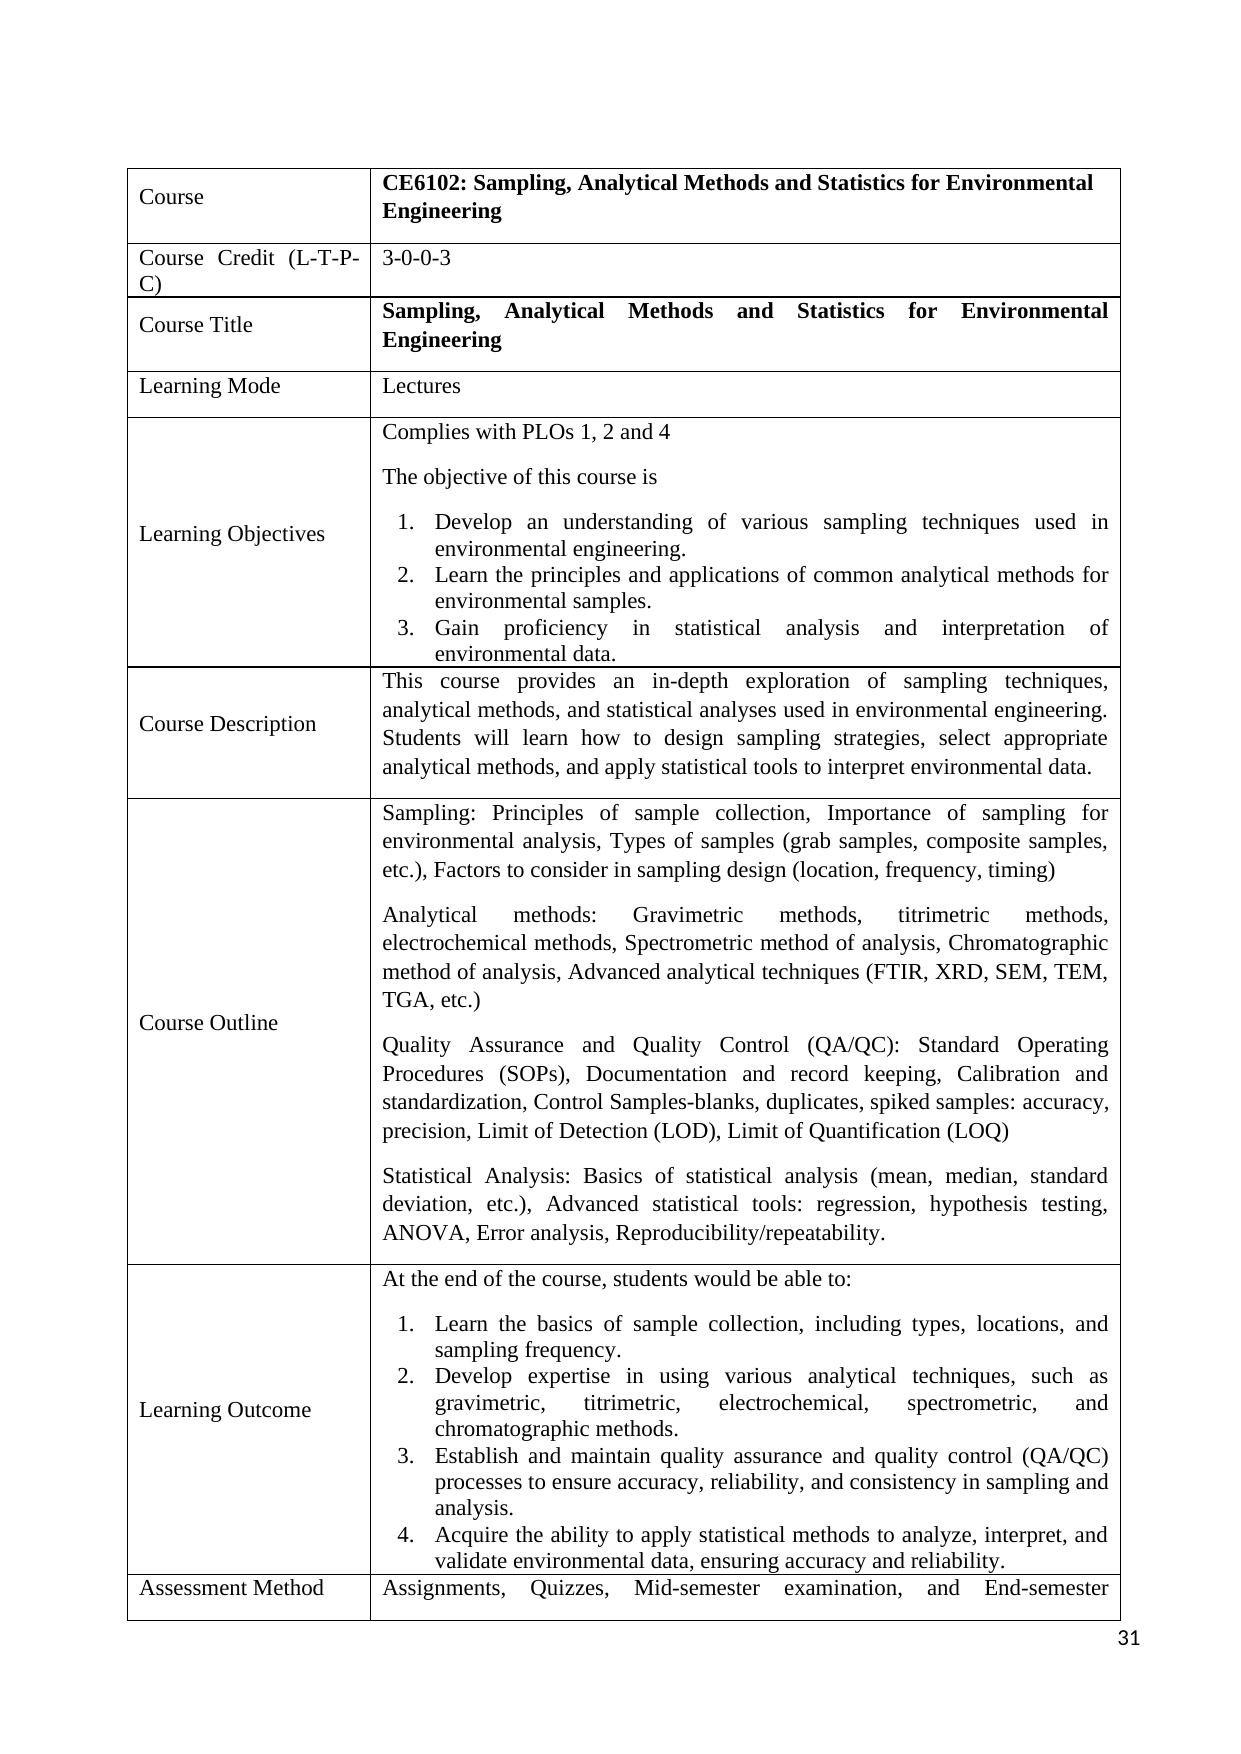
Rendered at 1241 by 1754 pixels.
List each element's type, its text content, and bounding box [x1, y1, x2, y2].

table_cell Assessment Method [128, 1575, 370, 1619]
table_header Course [128, 169, 370, 243]
table_cell Learning Outcome [128, 1265, 370, 1573]
table_cell This course provides an in-depth exploration of sampling techniques, analytical methods, and statistical analyses used in environmental engineering. Students will learn how to design sampling strategies, select appropriate analytical methods, and apply statistical tools to interpret environmental data. [371, 668, 1120, 798]
table_cell Learning Mode [128, 372, 370, 417]
table_cell Complies with PLOs 1, 2 and 4 The objective of this course is Develop an understanding of various sampling techniques used in environmental engineering. Learn the principles and applications of common analytical methods for environmental samples. Gain proficiency in statistical analysis and interpretation of environmental data. [371, 418, 1120, 666]
table_cell At the end of the course, students would be able to: Learn the basics of sample collection, including types, locations, and sampling frequency. Develop expertise in using various analytical techniques, such as gravimetric, titrimetric, electrochemical, spectrometric, and chromatographic methods. Establish and maintain quality assurance and quality control (QA/QC) processes to ensure accuracy, reliability, and consistency in sampling and analysis. Acquire the ability to apply statistical methods to analyze, interpret, and validate environmental data, ensuring accuracy and reliability. [371, 1265, 1120, 1573]
table_cell Course Description [128, 668, 370, 798]
table_cell Learning Objectives [128, 418, 370, 666]
table_header CE6102: Sampling, Analytical Methods and Statistics for Environmental Engineering [371, 169, 1120, 243]
table_cell Sampling: Principles of sample collection, Importance of sampling for environmental analysis, Types of samples (grab samples, composite samples, etc.), Factors to consider in sampling design (location, frequency, timing) Analytical methods: Gravimetric methods, titrimetric methods, electrochemical methods, Spectrometric method of analysis, Chromatographic method of analysis, Advanced analytical techniques (FTIR, XRD, SEM, TEM, TGA, etc.) Quality Assurance and Quality Control (QA/QC): Standard Operating Procedures (SOPs), Documentation and record keeping, Calibration and standardization, Control Samples-blanks, duplicates, spiked samples: accuracy, precision, Limit of Detection (LOD), Limit of Quantification (LOQ) Statistical Analysis: Basics of statistical analysis (mean, median, standard deviation, etc.), Advanced statistical tools: regression, hypothesis testing, ANOVA, Error analysis, Reproducibility/repeatability. [371, 799, 1120, 1264]
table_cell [371, 1575, 1120, 1619]
table_cell 3-0-0-3 [371, 244, 1120, 296]
table_cell Course Title [128, 298, 370, 371]
table_cell Sampling, Analytical Methods and Statistics for Environmental Engineering [371, 298, 1120, 371]
table_cell Course Outline [128, 799, 370, 1264]
table_cell Course Credit (L-T-P-C) [128, 244, 370, 296]
table_cell Lectures [371, 372, 1120, 417]
